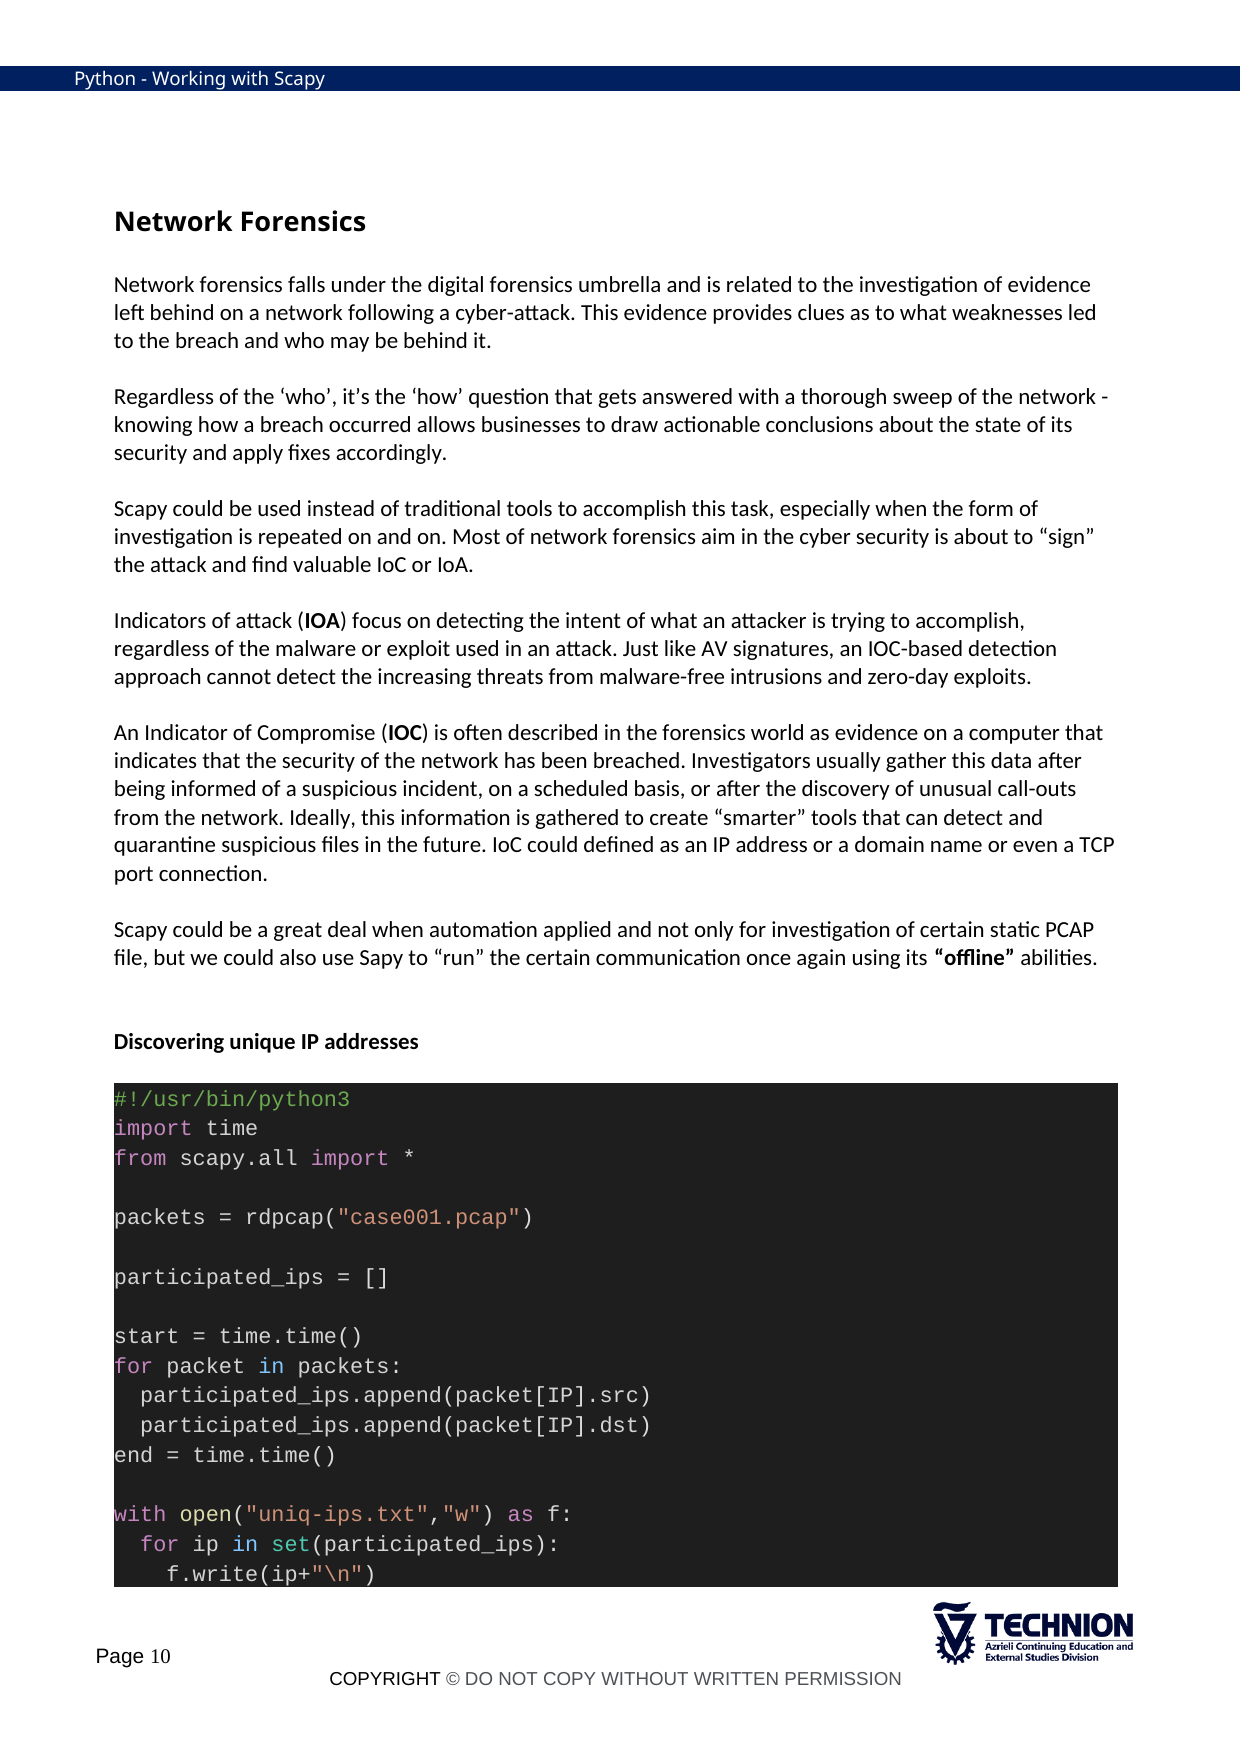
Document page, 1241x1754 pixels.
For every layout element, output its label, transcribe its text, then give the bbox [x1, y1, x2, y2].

text from scapy.all import * [114, 1142, 1118, 1172]
text f.write(ip+"\n") [114, 1558, 1118, 1587]
text participated_ips.append(packet[IP].dst) [114, 1409, 1118, 1439]
text Scapy could be used instead of traditional tools to accomplish this task, especially when the form of investigation is repeated on and on. Most of network forensics aim in the cyber security is about to “sign” the attack and find valuable IoC or IoA. [114, 494, 1118, 578]
text import time [114, 1112, 1118, 1142]
text Discovering unique IP addresses [114, 1027, 1118, 1055]
text participated_ips = [] [114, 1261, 1118, 1291]
text participated_ips.append(packet[IP].src) [114, 1380, 1118, 1409]
text #!/usr/bin/python3 [114, 1083, 1118, 1112]
text start = time.time() [114, 1320, 1118, 1350]
text for packet in packets: [114, 1350, 1118, 1380]
text Network forensics falls under the digital forensics umbrella and is related to the investigation of evidence left behind on a network following a cyber-attack. This evidence provides clues as to what weaknesses led to the breach and who may be behind it. [114, 270, 1118, 354]
text An Indicator of Compromise (IOC) is often described in the forensics world as evidence on a computer that indicates that the security of the network has been breached. Investigators usually gather this data after being informed of a suspicious incident, on a scheduled basis, or after the discovery of unusual call-outs from the network. Ideally, this information is gathered to create “smarter” tools that can detect and quarantine suspicious files in the future. IoC could defined as an IP address or a domain name or even a TCP port connection. [114, 718, 1118, 887]
text Indicators of attack (IOA) focus on detecting the intent of what an attacker is trying to accomplish, regardless of the malware or exploit used in an attack. Just like AV signatures, an IOC-based detection approach cannot detect the increasing threats from malware-free intrusions and zero-day exploits. [114, 606, 1118, 691]
subtitle Network Forensics [114, 202, 1118, 239]
text with open("uniq-ips.txt","w") as f: [114, 1498, 1118, 1528]
text end = time.time() [114, 1439, 1118, 1469]
text for ip in set(participated_ips): [114, 1528, 1118, 1558]
text Regardless of the ‘who’, it’s the ‘how’ question that gets answered with a thorough sweep of the network - knowing how a breach occurred allows businesses to draw actionable conclusions about the state of its security and apply fixes accordingly. [114, 382, 1118, 466]
picture [929, 1598, 1137, 1668]
text Scapy could be a great deal when automation applied and not only for investigation of certain static PCAP file, but we could also use Sapy to “run” the certain communication once again using its “offline” abilities. [114, 915, 1118, 971]
text packets = rdpcap("case001.pcap") [114, 1202, 1118, 1231]
